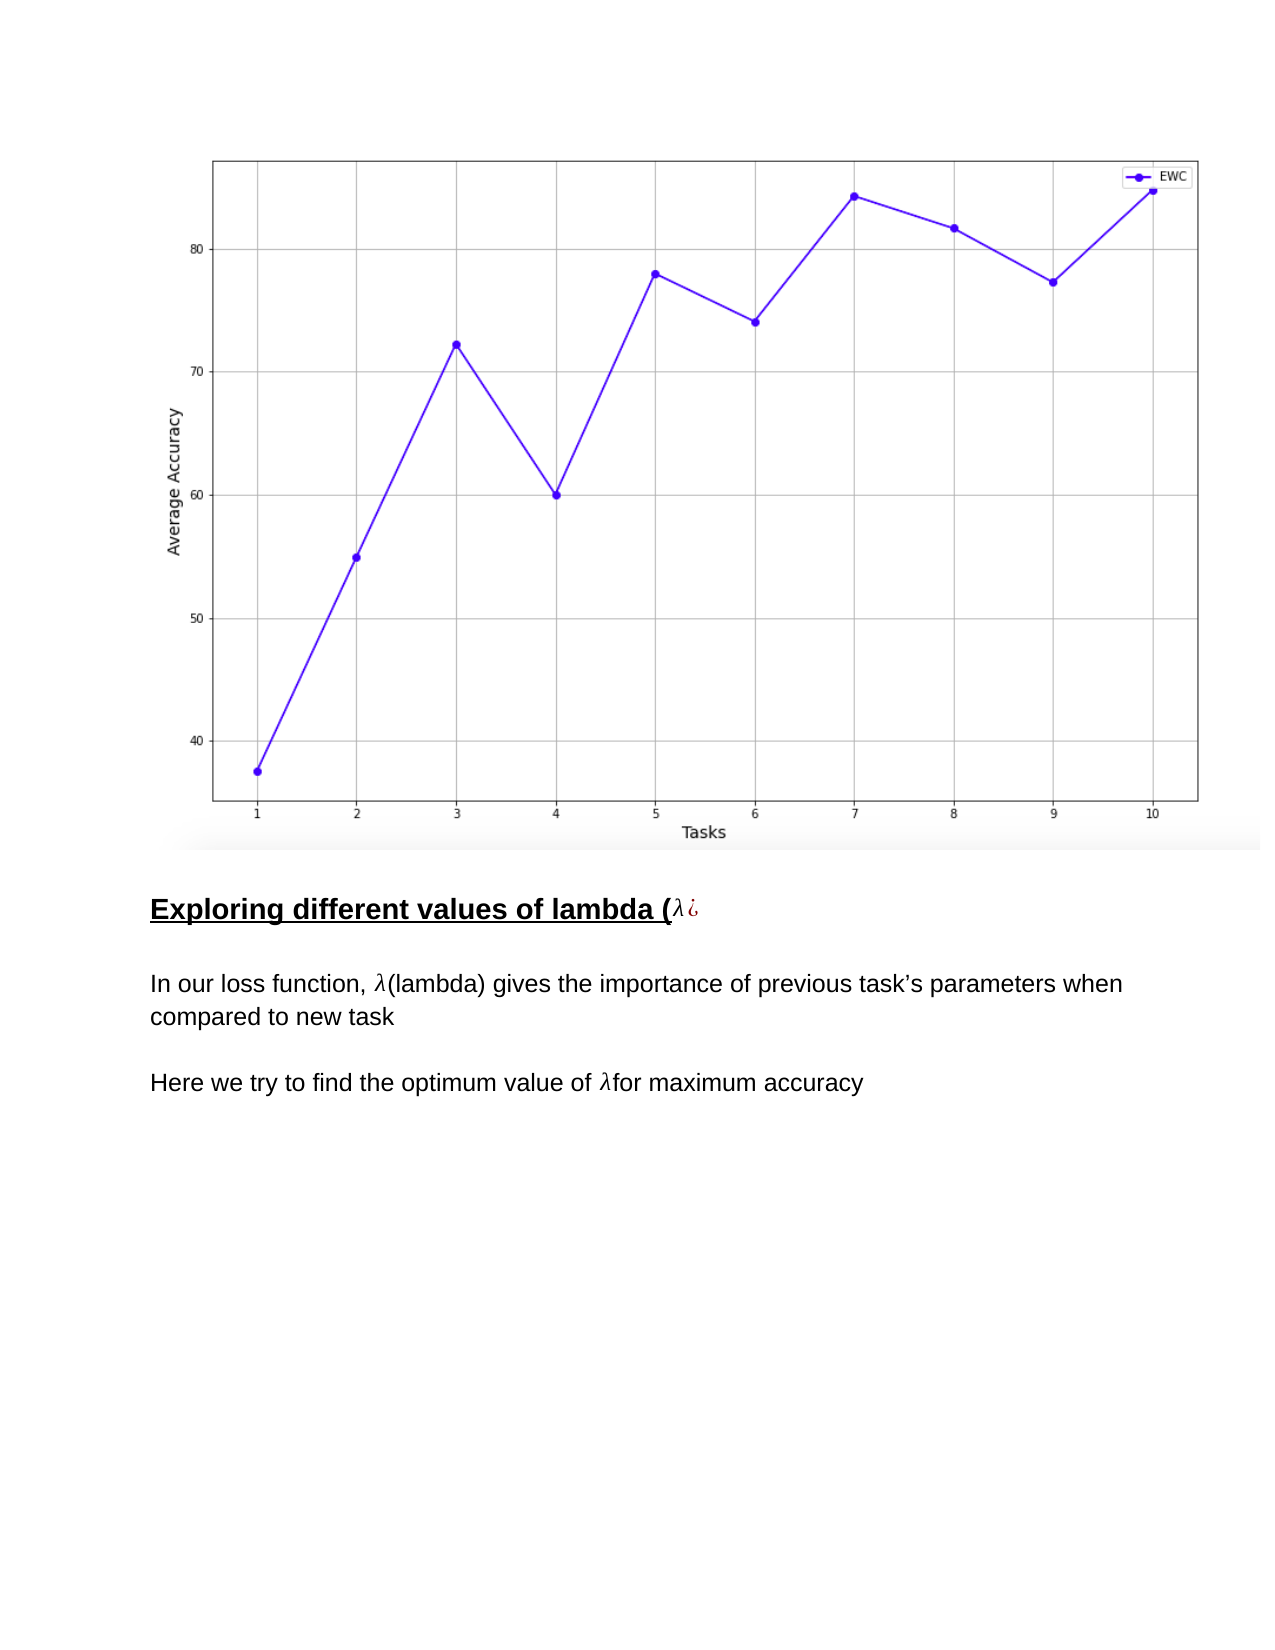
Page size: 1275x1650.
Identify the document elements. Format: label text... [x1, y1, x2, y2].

text Here we try to find the optimum value of for maximum accuracy [150, 1068, 1125, 1097]
picture [150, 150, 1261, 850]
text In our loss function, (lambda) gives the importance of previous task’s parameters when compared to new task [150, 969, 1125, 1031]
text Exploring different values of lambda ( [150, 892, 1125, 926]
